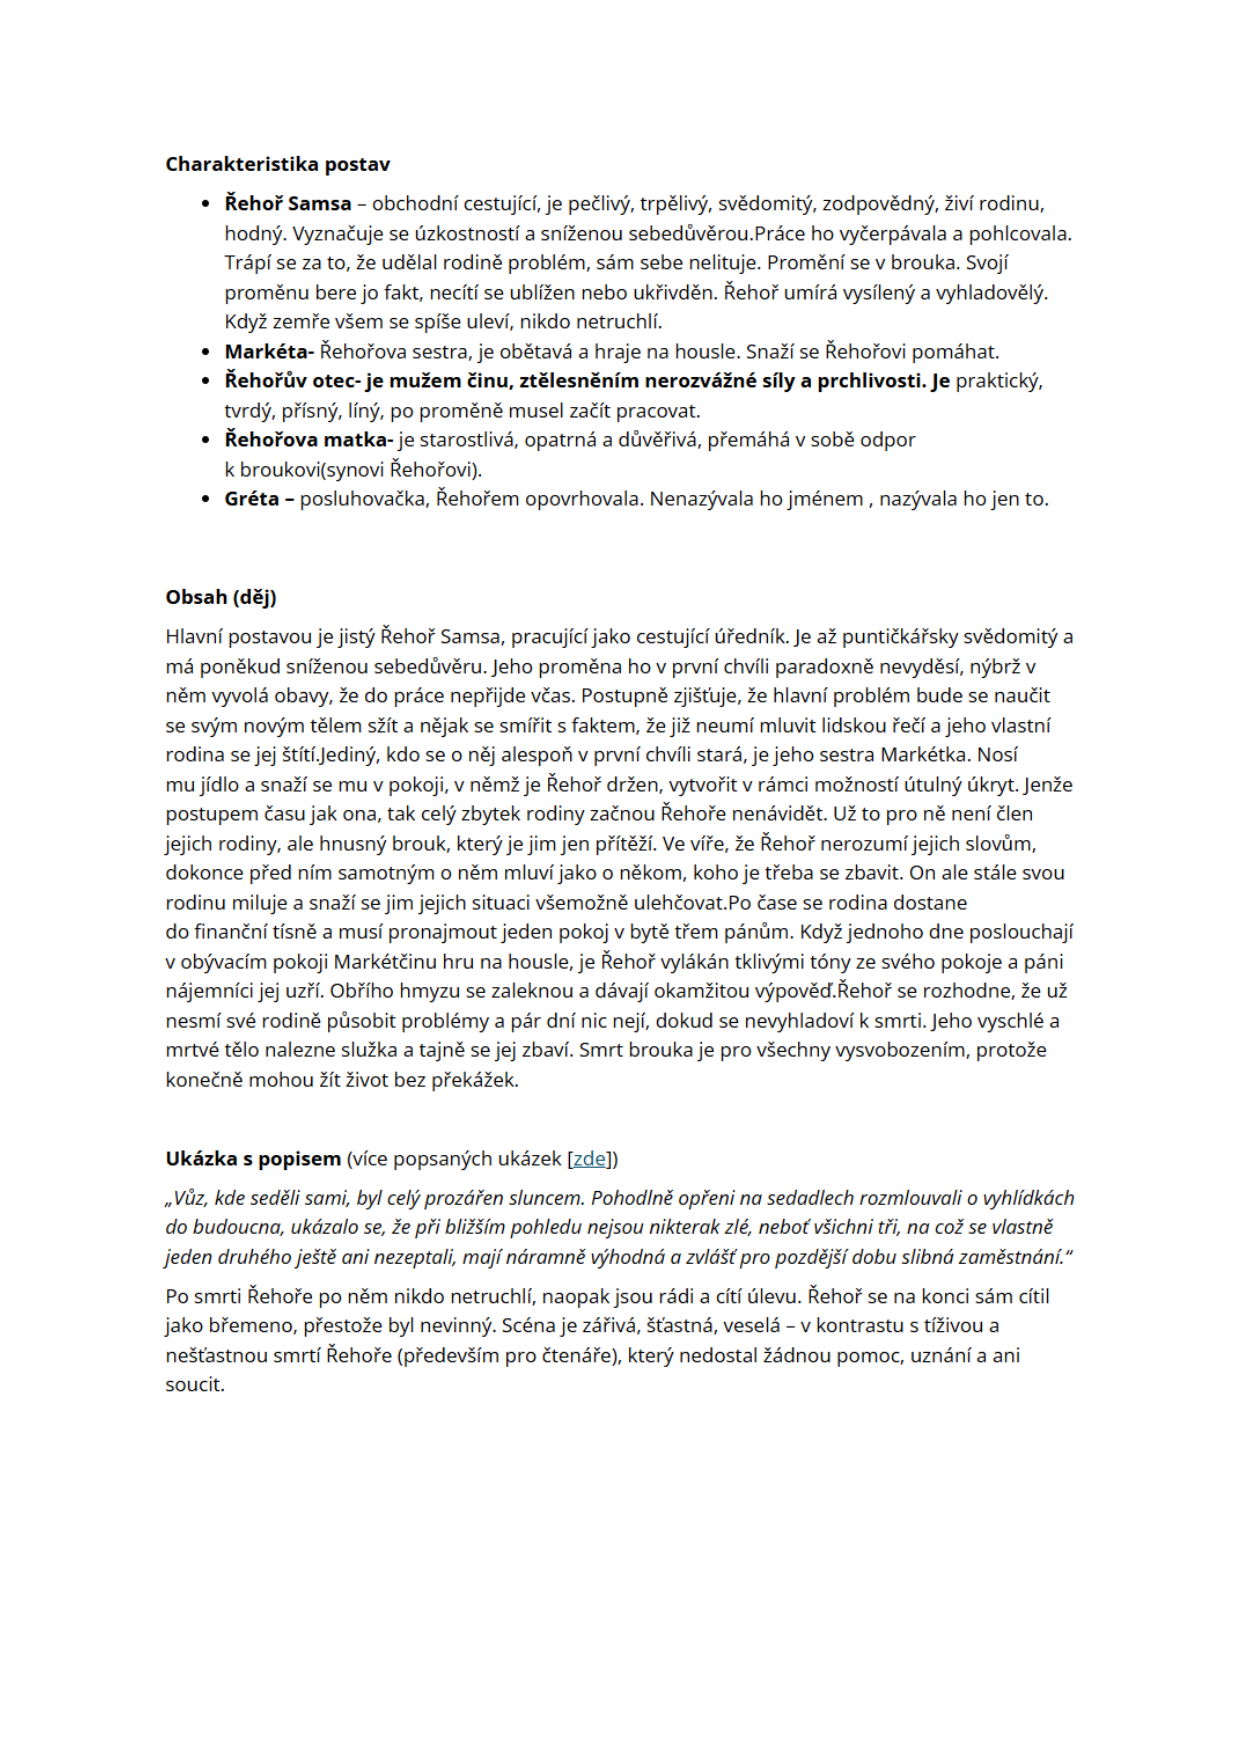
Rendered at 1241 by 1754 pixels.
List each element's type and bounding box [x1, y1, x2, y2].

picture [150, 150, 1091, 1411]
